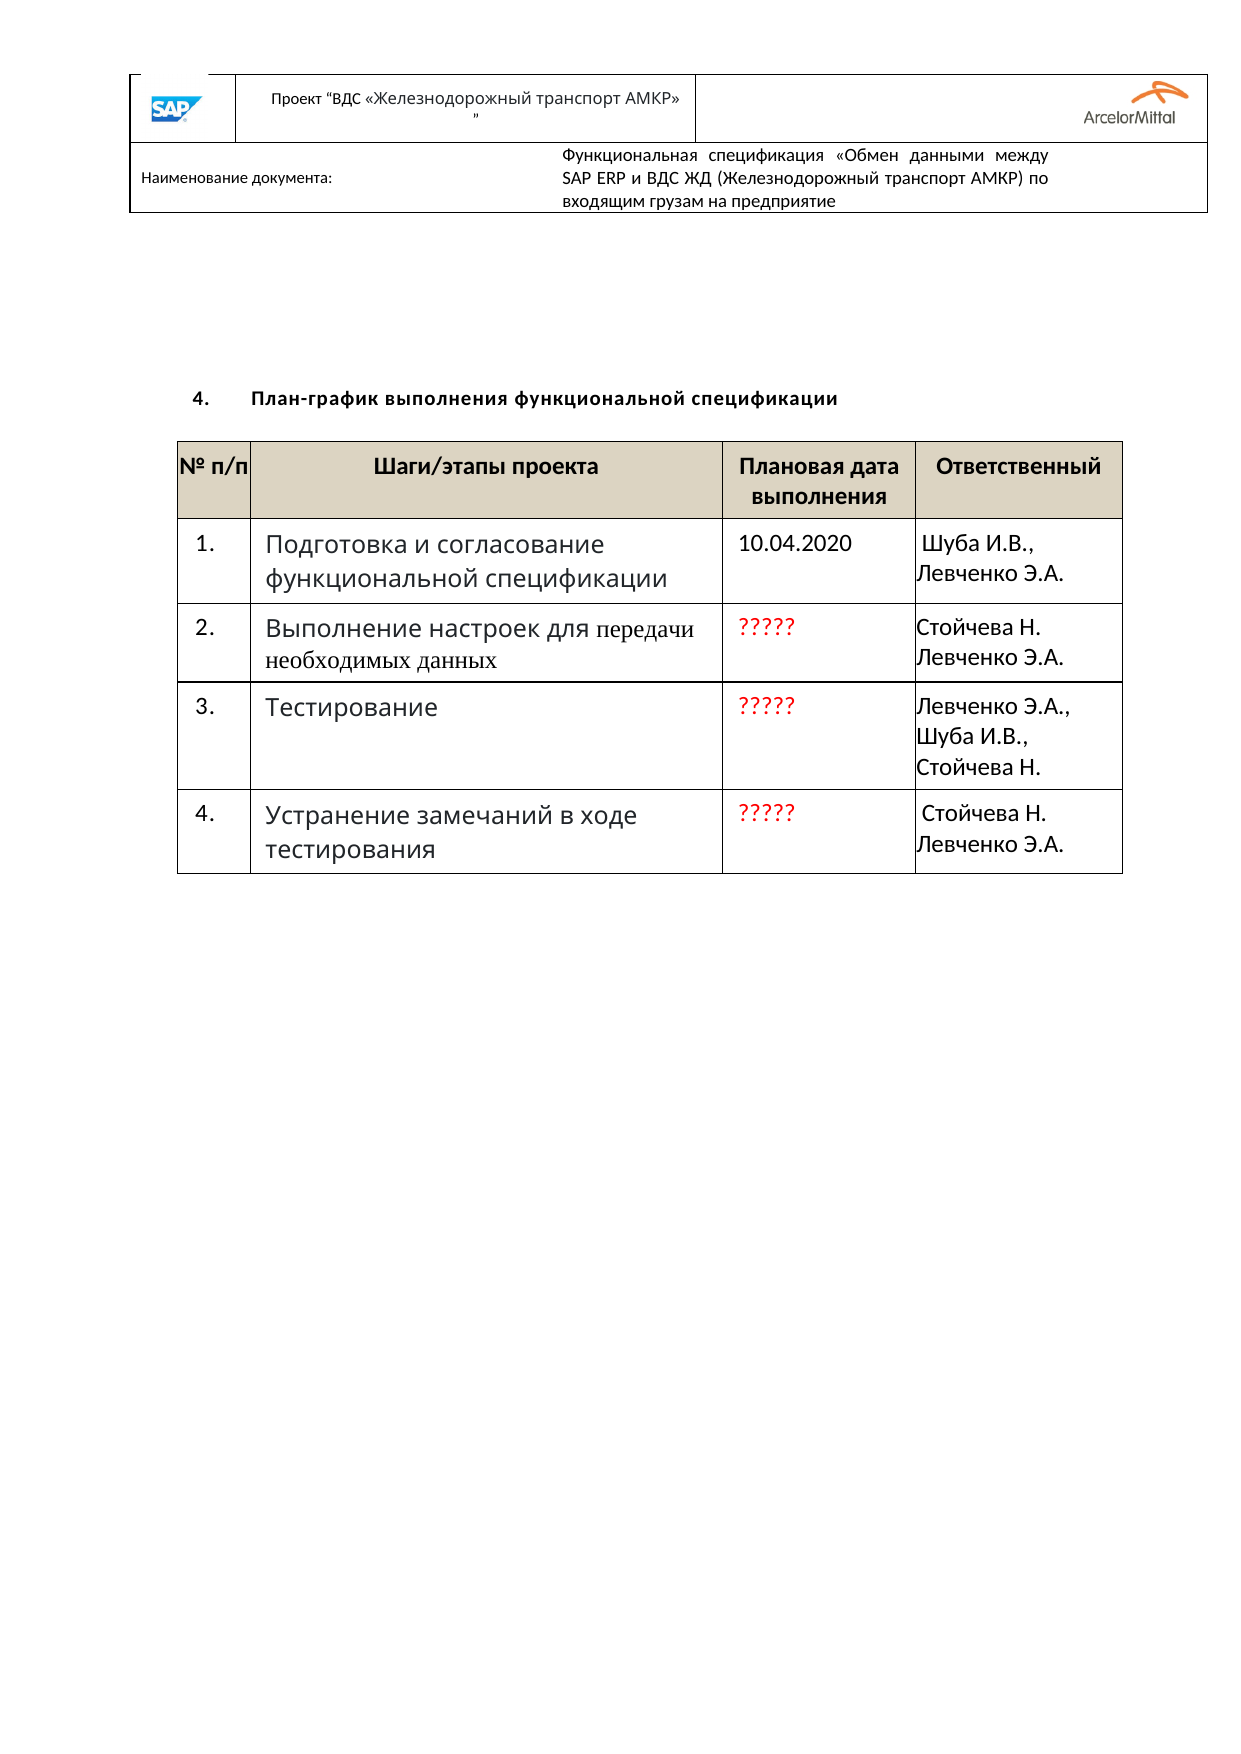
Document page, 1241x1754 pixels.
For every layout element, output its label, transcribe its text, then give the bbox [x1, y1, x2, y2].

table_cell Подготовка и согласование функциональной спецификации [251, 519, 722, 602]
table_header Плановая дата выполнения [723, 442, 915, 518]
table_cell Левченко Э.А., Шуба И.В., Стойчева Н. [916, 683, 1122, 789]
table_cell [178, 519, 250, 602]
table_cell Стойчева Н. Левченко Э.А. [916, 790, 1122, 873]
table_cell ????? [723, 683, 915, 789]
table_cell Стойчева Н. Левченко Э.А. [916, 604, 1122, 681]
table_cell Выполнение настроек для передачи необходимых данных [251, 604, 722, 681]
table_header Ответственный [916, 442, 1122, 518]
table_cell ????? [723, 790, 915, 873]
table_cell [178, 604, 250, 681]
picture [141, 74, 209, 142]
table_header № п/п [178, 442, 250, 518]
table_cell ????? [723, 604, 915, 681]
table_cell 10.04.2020 [723, 519, 915, 602]
table_cell [178, 790, 250, 873]
picture [1076, 76, 1197, 141]
list План-график выполнения функциональной спецификации [177, 385, 1152, 411]
table_cell [178, 683, 250, 789]
table_header Шаги/этапы проекта [251, 442, 722, 518]
table_cell Шуба И.В., Левченко Э.А. [916, 519, 1122, 602]
table_cell Устранение замечаний в ходе тестирования [251, 790, 722, 873]
table_cell Тестирование [251, 683, 722, 789]
